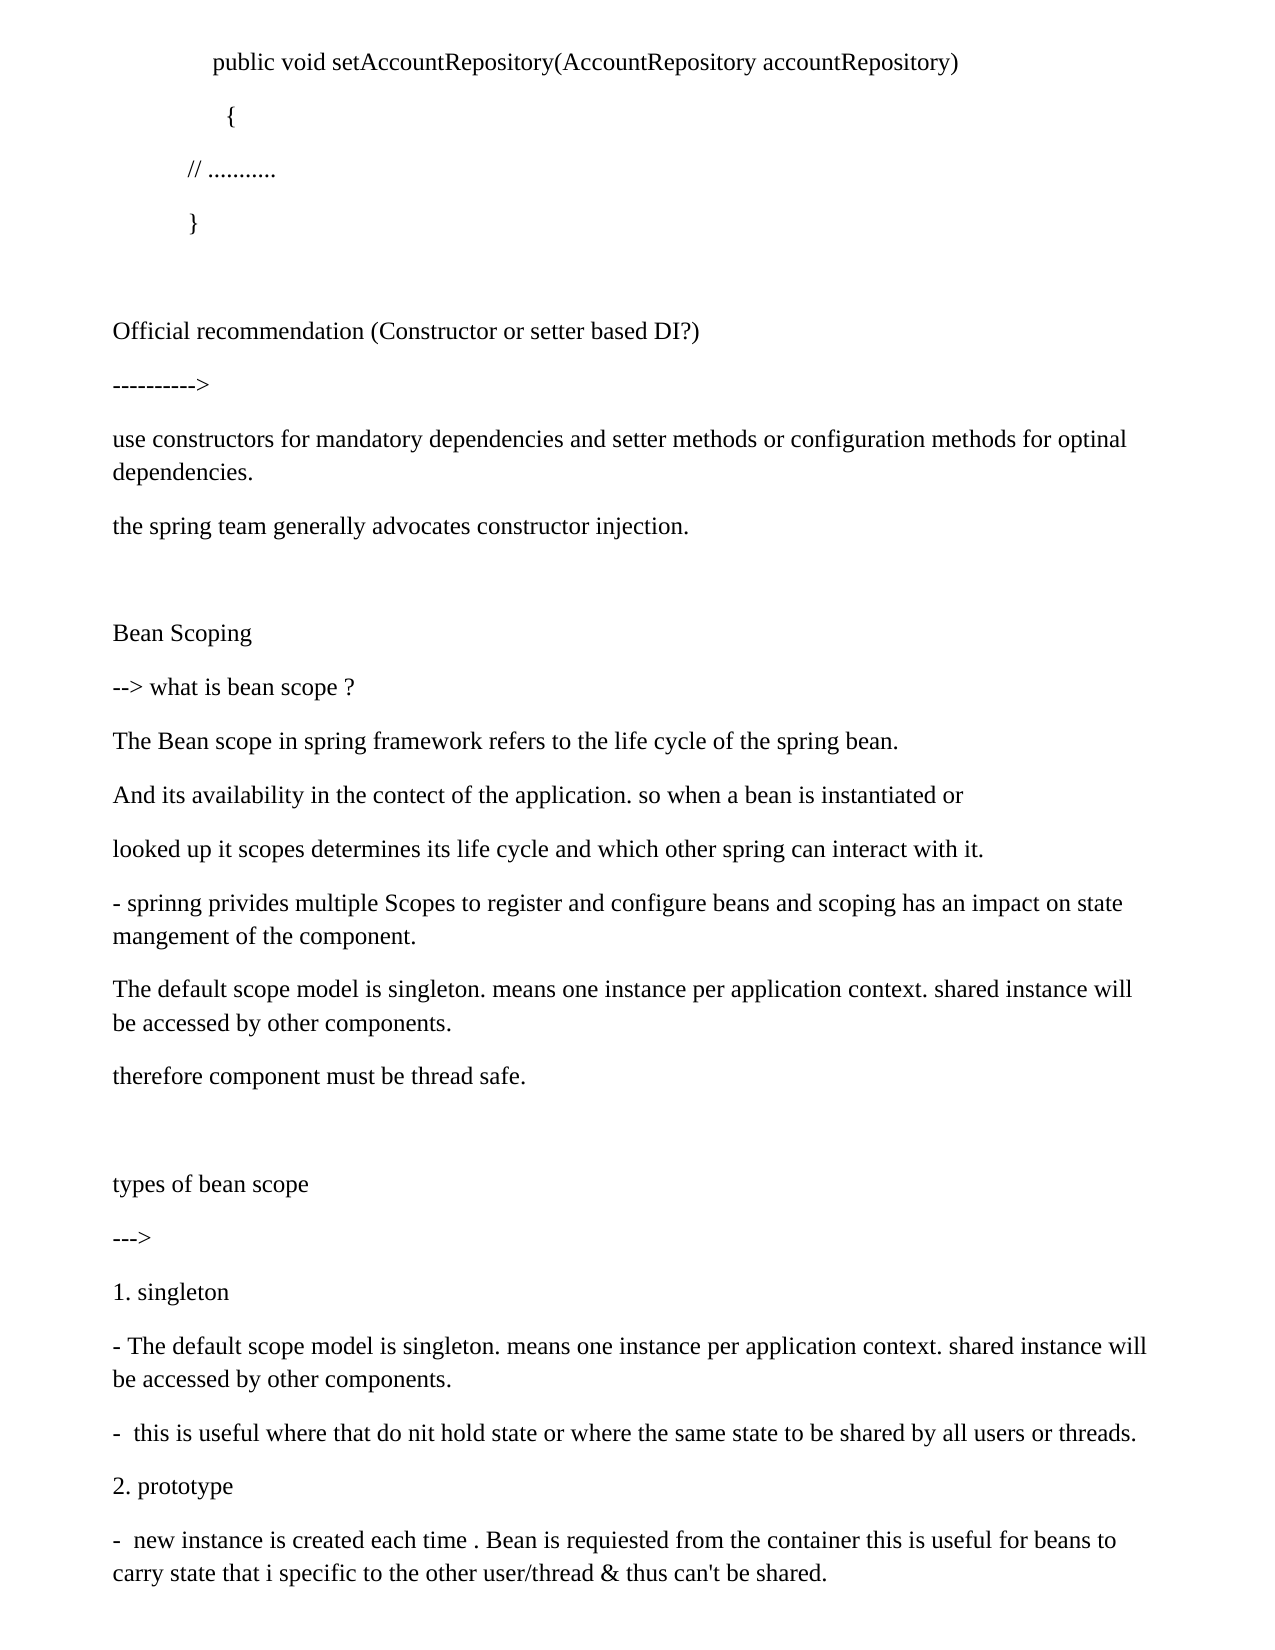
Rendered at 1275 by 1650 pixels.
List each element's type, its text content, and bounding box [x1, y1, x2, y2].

text therefore component must be thread safe. [112, 1061, 1162, 1090]
text - The default scope model is singleton. means one instance per application context. shared instance will be accessed by other components. [112, 1331, 1162, 1392]
text - this is useful where that do nit hold state or where the same state to be shared by all users or threads. [112, 1418, 1162, 1446]
text looked up it scopes determines its life cycle and which other spring can interact with it. [112, 834, 1162, 863]
text Bean Scoping [112, 618, 1162, 647]
text // ........... [112, 154, 1162, 183]
text 2. prototype [112, 1471, 1162, 1500]
text - sprinng privides multiple Scopes to register and configure beans and scoping has an impact on state mangement of the component. [112, 888, 1162, 949]
text } [112, 208, 1162, 237]
text 1. singleton [112, 1277, 1162, 1306]
text And its availability in the contect of the application. so when a bean is instantiated or [112, 780, 1162, 809]
text ---> [112, 1223, 1162, 1252]
text --> what is bean scope ? [112, 672, 1162, 701]
text - new instance is created each time . Bean is requiested from the container this is useful for beans to carry state that i specific to the other user/thread & thus can't be shared. [112, 1525, 1162, 1587]
text public void setAccountRepository(AccountRepository accountRepository) [112, 47, 1162, 76]
text The default scope model is singleton. means one instance per application context. shared instance will be accessed by other components. [112, 974, 1162, 1036]
text the spring team generally advocates constructor injection. [112, 511, 1162, 539]
text ----------> [112, 370, 1162, 399]
text { [112, 101, 1162, 129]
text The Bean scope in spring framework refers to the life cycle of the spring bean. [112, 726, 1162, 755]
text use constructors for mandatory dependencies and setter methods or configuration methods for optinal dependencies. [112, 424, 1162, 486]
text types of bean scope [112, 1169, 1162, 1198]
text Official recommendation (Constructor or setter based DI?) [112, 316, 1162, 345]
